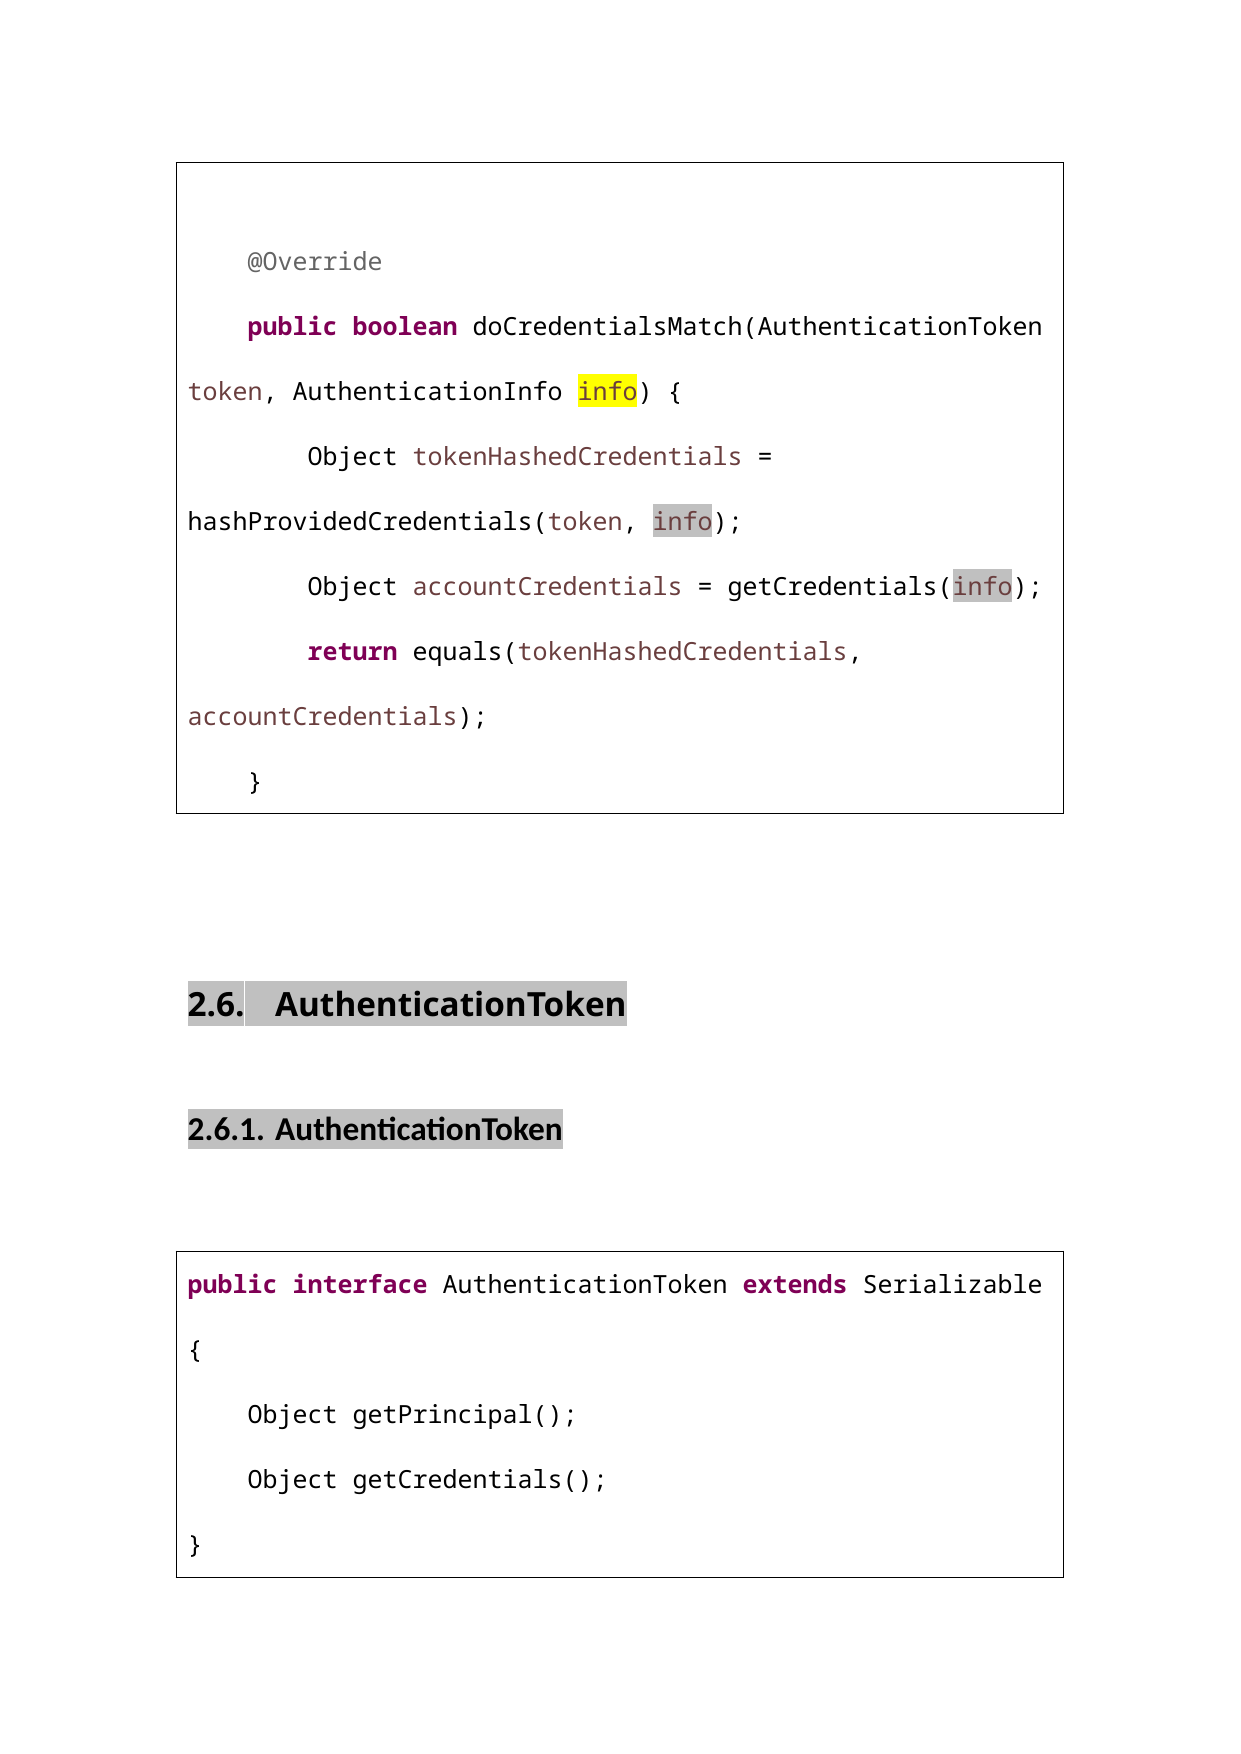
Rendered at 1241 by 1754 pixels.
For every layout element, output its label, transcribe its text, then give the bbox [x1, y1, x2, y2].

subtitle AuthenticationToken [187, 971, 1053, 1036]
table_header public interface AuthenticationToken extends Serializable { Object getPrincipal(); Object getCredentials(); } [177, 1252, 1063, 1577]
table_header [177, 163, 1063, 813]
subtitle AuthenticationToken [187, 1096, 1053, 1161]
